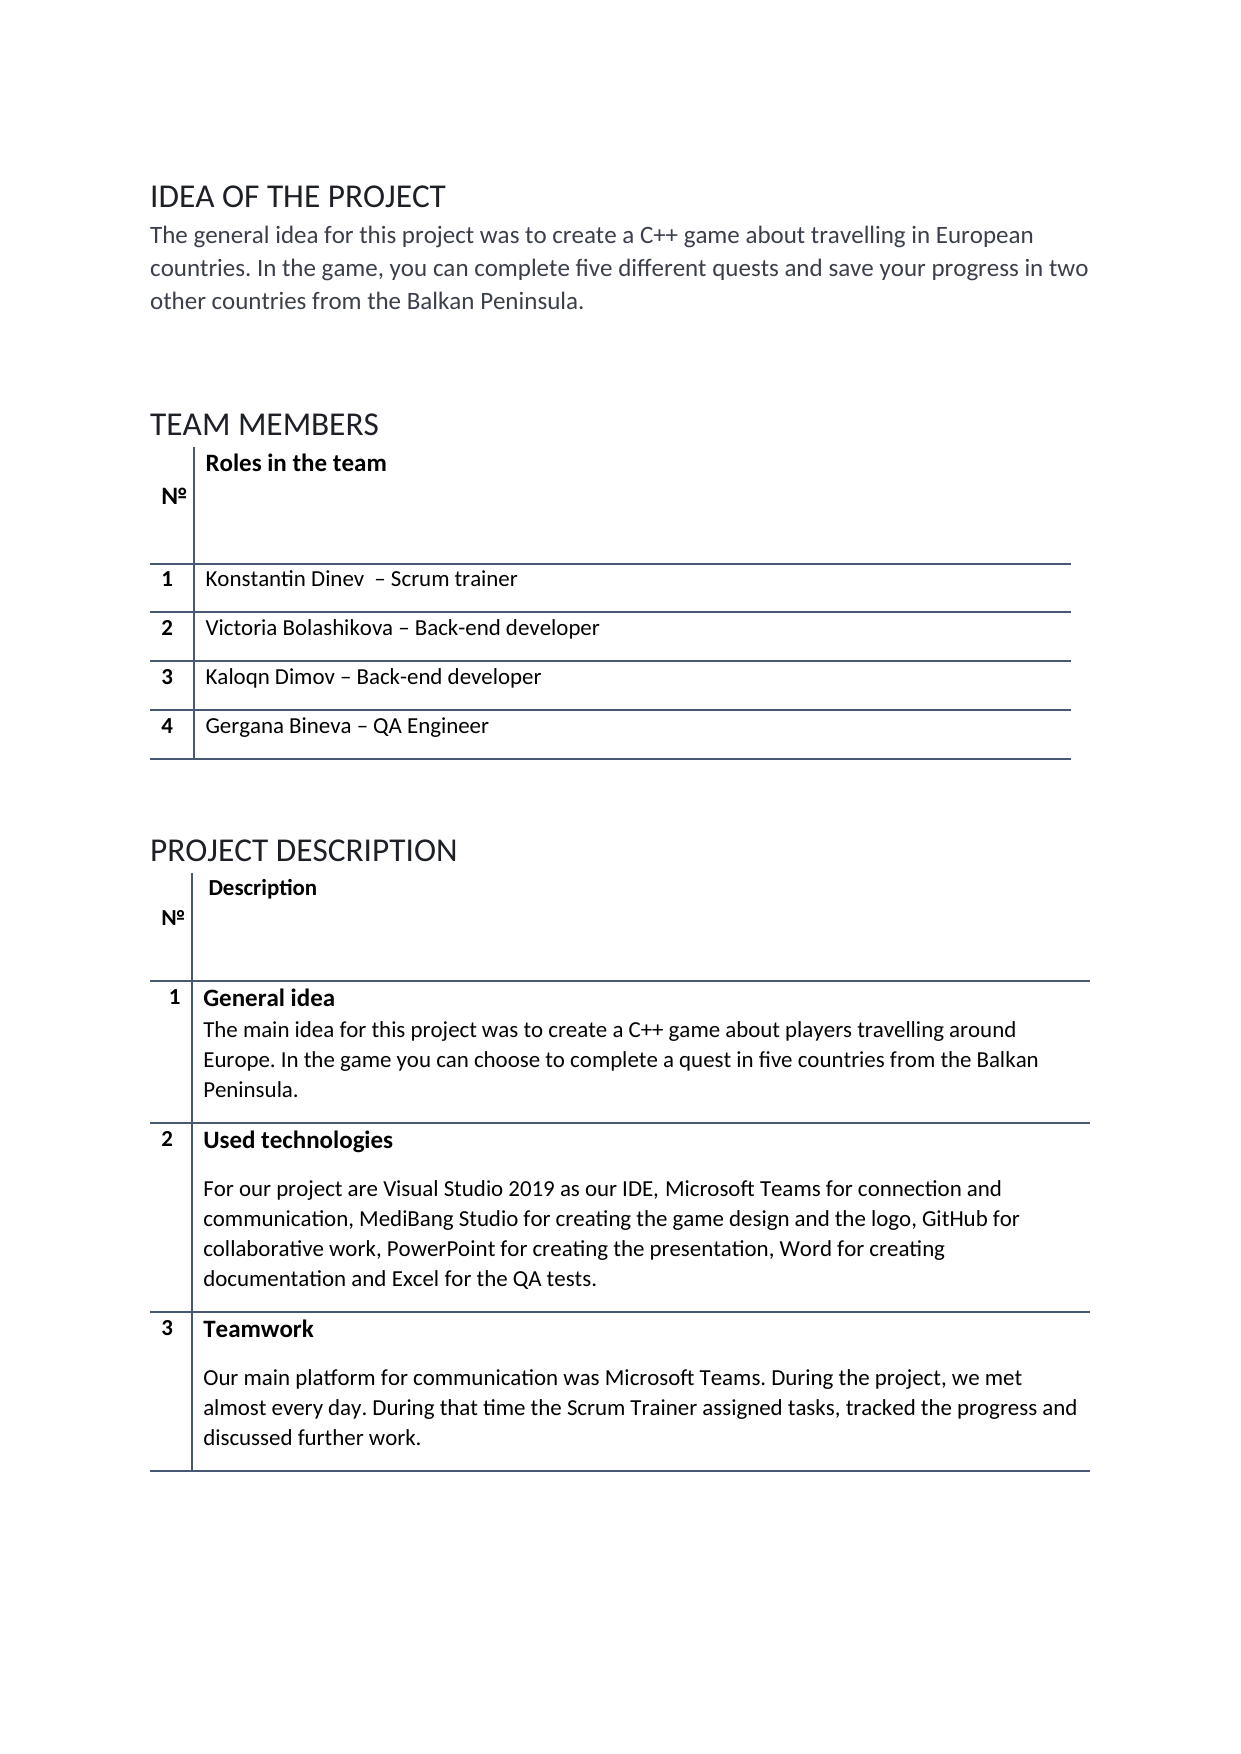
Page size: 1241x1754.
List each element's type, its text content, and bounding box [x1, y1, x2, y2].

table_cell Victoria Bolashikova – Back-end developer [195, 613, 1071, 660]
table_header Roles in the team [195, 447, 1071, 562]
table_cell Konstantin Dinev – Scrum trainer [195, 565, 1071, 611]
subtitle TEAM MEMBERS [150, 403, 1090, 444]
table_cell General idea The main idea for this project was to create a C++ game about players travelling around Europe. In the game you can choose to complete a quest in five countries from the Balkan Peninsula. [193, 982, 1090, 1122]
table_cell 2 [150, 1124, 191, 1311]
table_cell 4 [150, 711, 193, 758]
subtitle IDEA OF THE PROJECT [150, 175, 1090, 216]
table_cell Gergana Bineva – QA Engineer [195, 711, 1071, 758]
table_cell 1 [150, 565, 193, 611]
table_cell Teamwork Our main platform for communication was Microsoft Teams. During the project, we met almost every day. During that time the Scrum Trainer assigned tasks, tracked the progress and discussed further work. [193, 1313, 1090, 1470]
table_cell 2 [150, 613, 193, 660]
table_header Description [193, 873, 1090, 980]
table_cell 3 [150, 1313, 191, 1470]
table_cell [150, 982, 191, 1122]
text The general idea for this project was to create a C++ game about travelling in European countries. In the game, you can complete five different quests and save your progress in two other countries from the Balkan Peninsula. [150, 219, 1090, 315]
table_header [150, 873, 191, 980]
table_header [150, 447, 193, 562]
table_cell Kaloqn Dimov – Back-end developer [195, 662, 1071, 709]
table_cell Used technologies For our project are Visual Studio 2019 as our IDE, Microsoft Teams for connection and communication, MediBang Studio for creating the game design and the logo, GitHub for collaborative work, PowerPoint for creating the presentation, Word for creating documentation and Excel for the QA tests. [193, 1124, 1090, 1311]
subtitle PROJECT DESCRIPTION [150, 829, 1090, 869]
table_cell 3 [150, 662, 193, 709]
